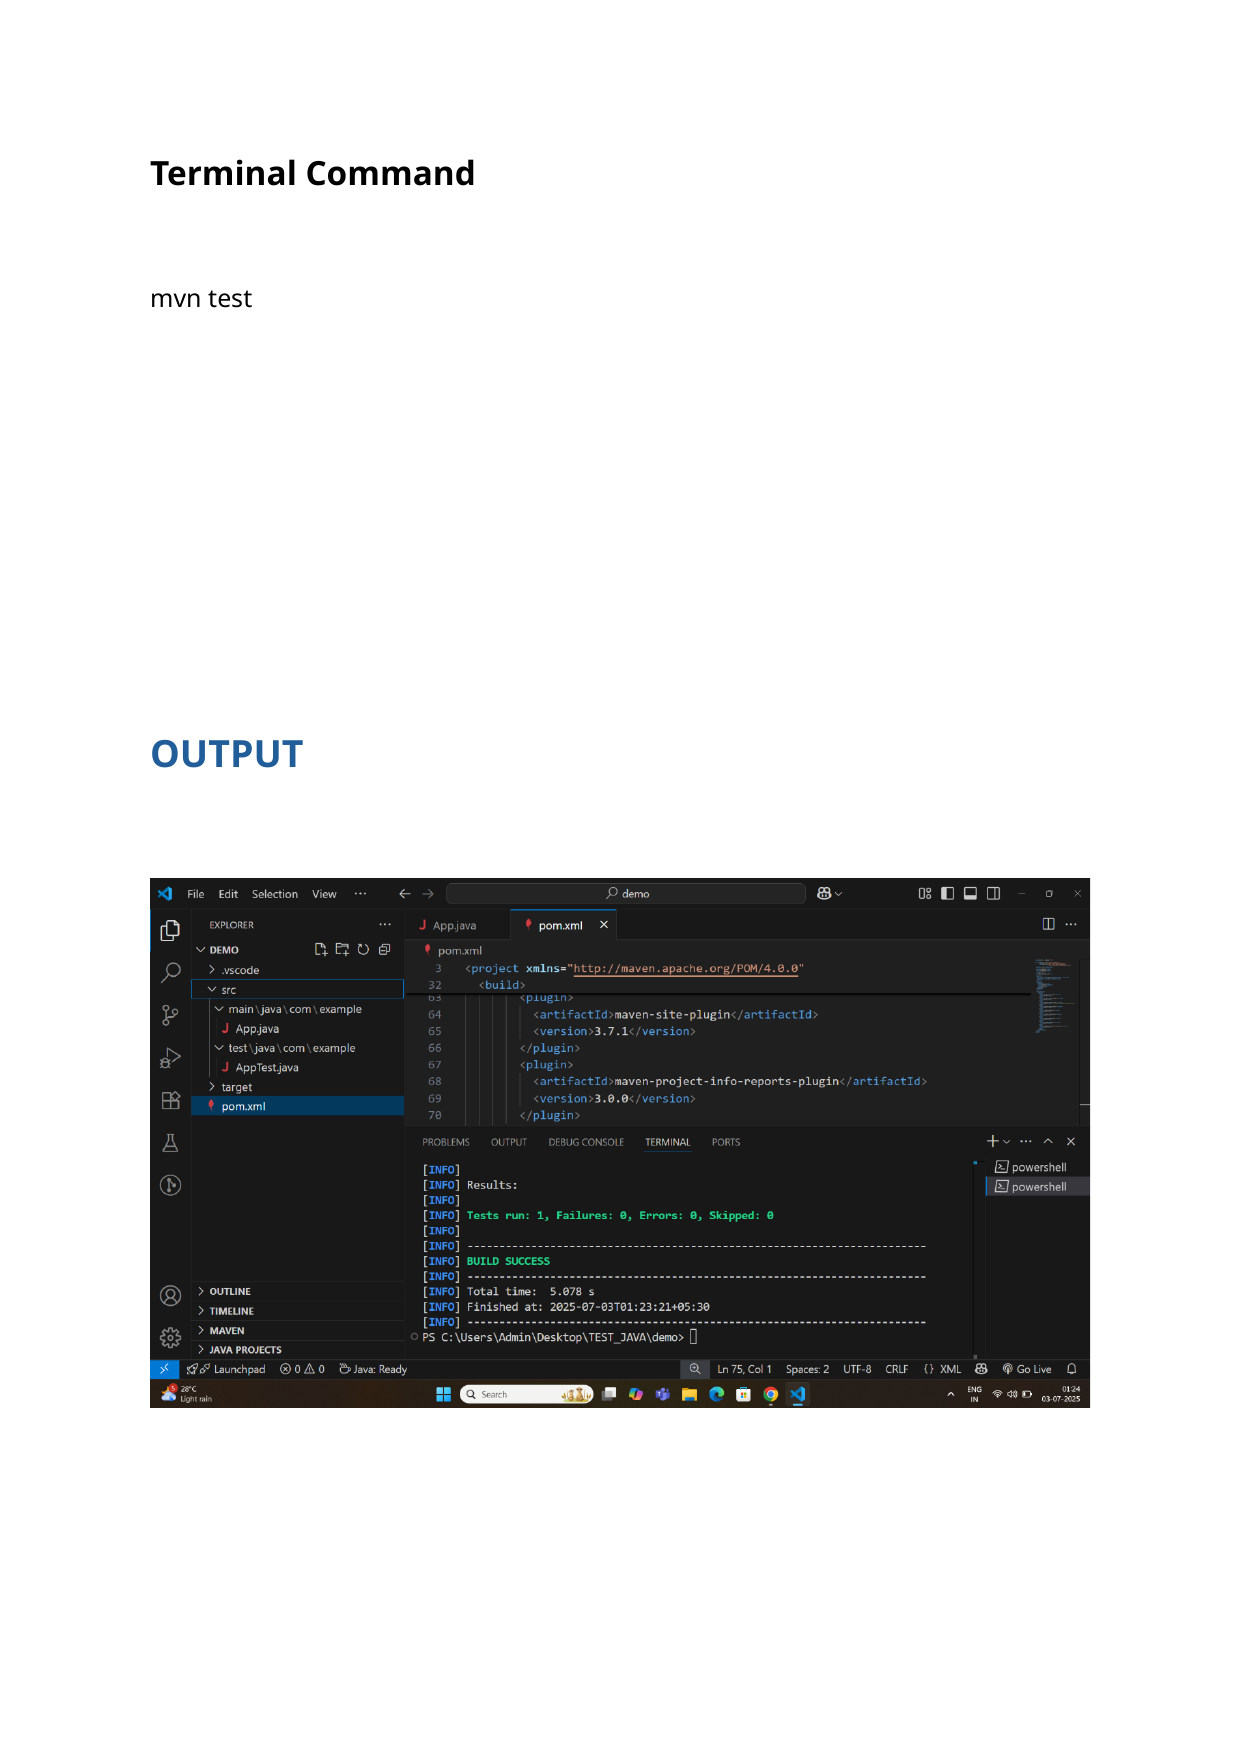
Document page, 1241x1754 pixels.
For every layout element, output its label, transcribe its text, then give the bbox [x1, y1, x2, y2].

text OUTPUT [150, 728, 1090, 779]
text mvn test [150, 281, 1090, 315]
text Terminal Command [150, 150, 1090, 195]
picture [150, 878, 1091, 1408]
